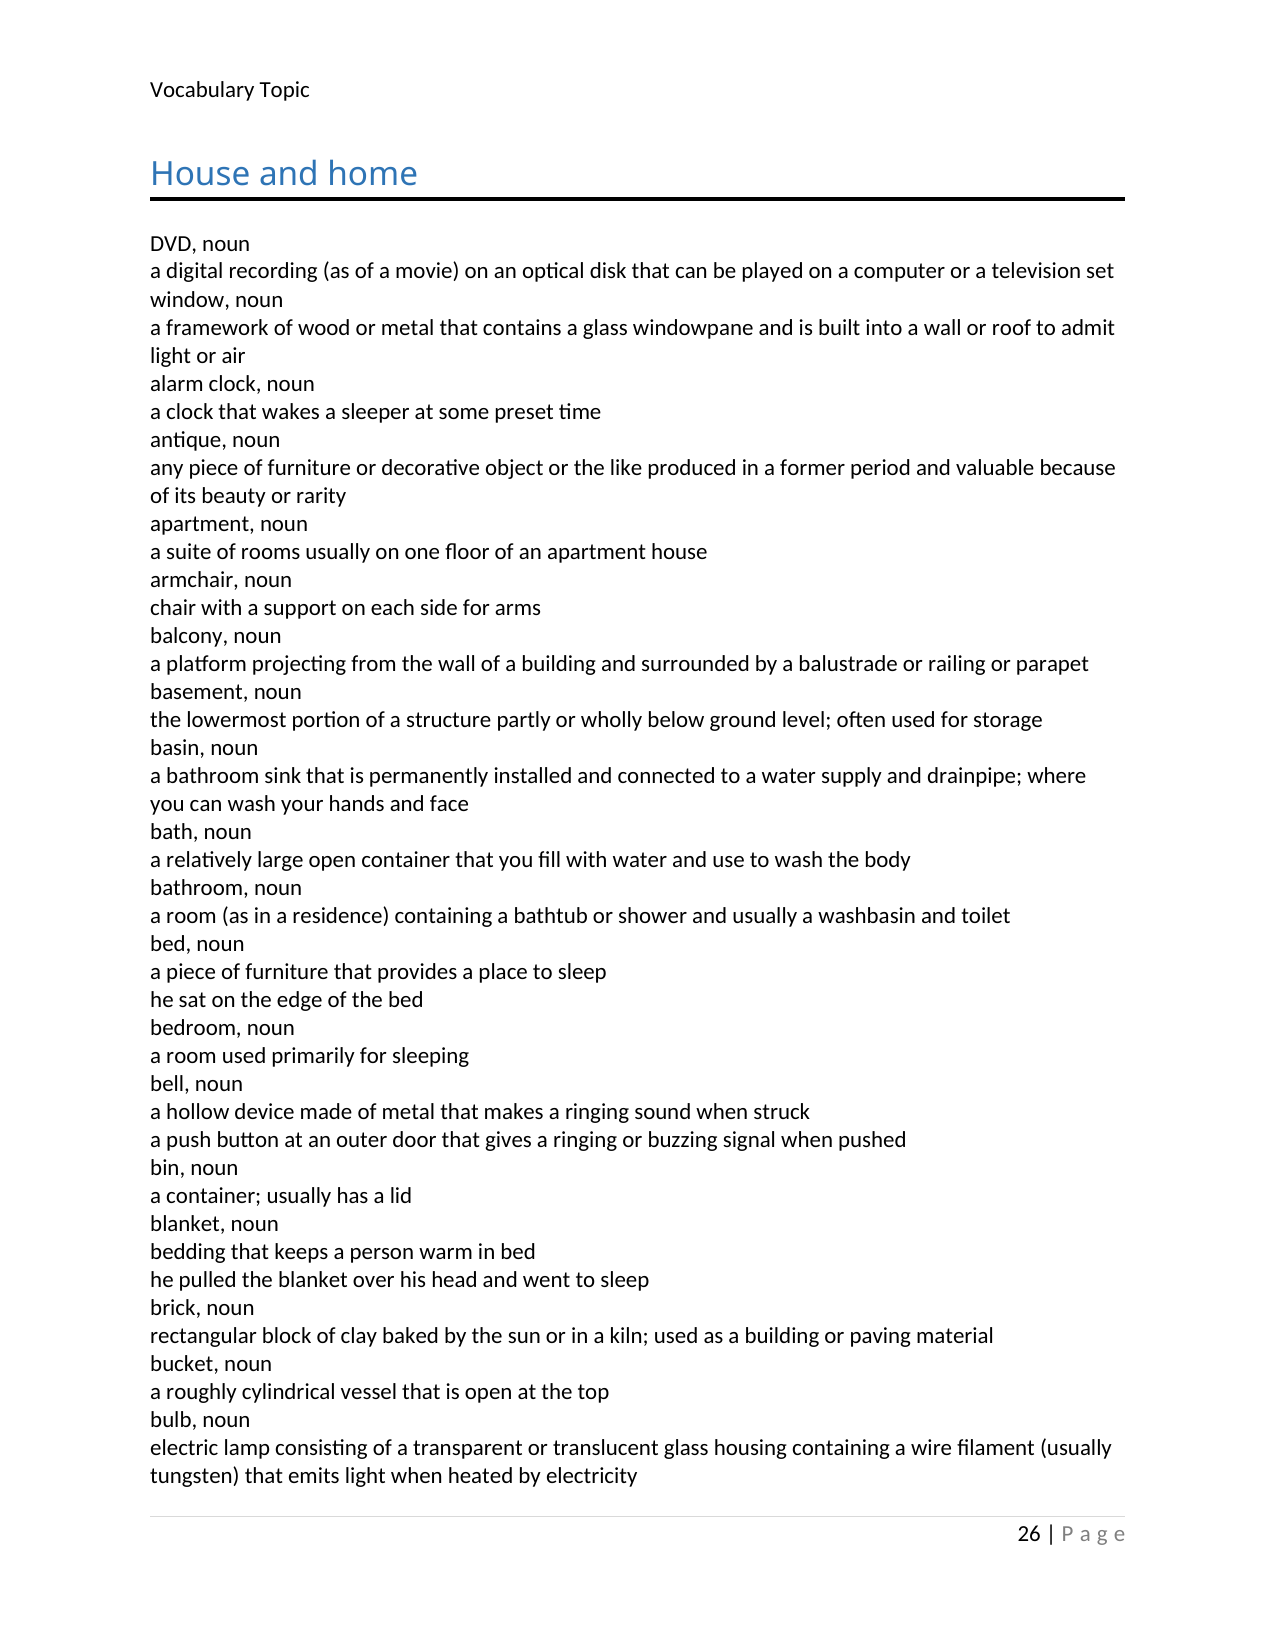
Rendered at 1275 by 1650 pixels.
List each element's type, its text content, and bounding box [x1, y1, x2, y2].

text blanket, noun [150, 1209, 1125, 1237]
text bedding that keeps a person warm in bed [150, 1237, 1125, 1265]
text he sat on the edge of the bed [150, 985, 1125, 1013]
text a digital recording (as of a movie) on an optical disk that can be played on a computer or a television set [150, 257, 1125, 285]
text bathroom, noun [150, 873, 1125, 901]
text apartment, noun [150, 509, 1125, 537]
text a room (as in a residence) containing a bathtub or shower and usually a washbasin and toilet [150, 901, 1125, 929]
text bin, noun [150, 1153, 1125, 1181]
text bulb, noun [150, 1406, 1125, 1433]
text chair with a support on each side for arms [150, 593, 1125, 621]
text antique, noun [150, 425, 1125, 453]
text a piece of furniture that provides a place to sleep [150, 957, 1125, 985]
text a roughly cylindrical vessel that is open at the top [150, 1377, 1125, 1406]
text window, noun [150, 285, 1125, 313]
subtitle House and home [150, 150, 1125, 197]
text a hollow device made of metal that makes a ringing sound when struck [150, 1097, 1125, 1125]
text bath, noun [150, 817, 1125, 845]
text basement, noun [150, 677, 1125, 705]
text he pulled the blanket over his head and went to sleep [150, 1265, 1125, 1293]
text any piece of furniture or decorative object or the like produced in a former period and valuable because of its beauty or rarity [150, 453, 1125, 509]
text DVD, noun [150, 229, 1125, 257]
text bedroom, noun [150, 1013, 1125, 1041]
text a suite of rooms usually on one floor of an apartment house [150, 537, 1125, 565]
text a bathroom sink that is permanently installed and connected to a water supply and drainpipe; where you can wash your hands and face [150, 761, 1125, 817]
text brick, noun [150, 1293, 1125, 1321]
text the lowermost portion of a structure partly or wholly below ground level; often used for storage [150, 705, 1125, 733]
text a push button at an outer door that gives a ringing or buzzing signal when pushed [150, 1125, 1125, 1153]
text bed, noun [150, 929, 1125, 957]
text balcony, noun [150, 621, 1125, 649]
text a framework of wood or metal that contains a glass windowpane and is built into a wall or roof to admit light or air [150, 313, 1125, 369]
text armchair, noun [150, 565, 1125, 593]
text rectangular block of clay baked by the sun or in a kiln; used as a building or paving material [150, 1321, 1125, 1349]
text bell, noun [150, 1069, 1125, 1097]
text a container; usually has a lid [150, 1181, 1125, 1209]
text alarm clock, noun [150, 369, 1125, 397]
text a clock that wakes a sleeper at some preset time [150, 397, 1125, 425]
text a relatively large open container that you fill with water and use to wash the body [150, 845, 1125, 873]
text a platform projecting from the wall of a building and surrounded by a balustrade or railing or parapet [150, 649, 1125, 677]
text bucket, noun [150, 1349, 1125, 1377]
text basin, noun [150, 733, 1125, 761]
text a room used primarily for sleeping [150, 1041, 1125, 1069]
text electric lamp consisting of a transparent or translucent glass housing containing a wire filament (usually tungsten) that emits light when heated by electricity [150, 1433, 1125, 1489]
